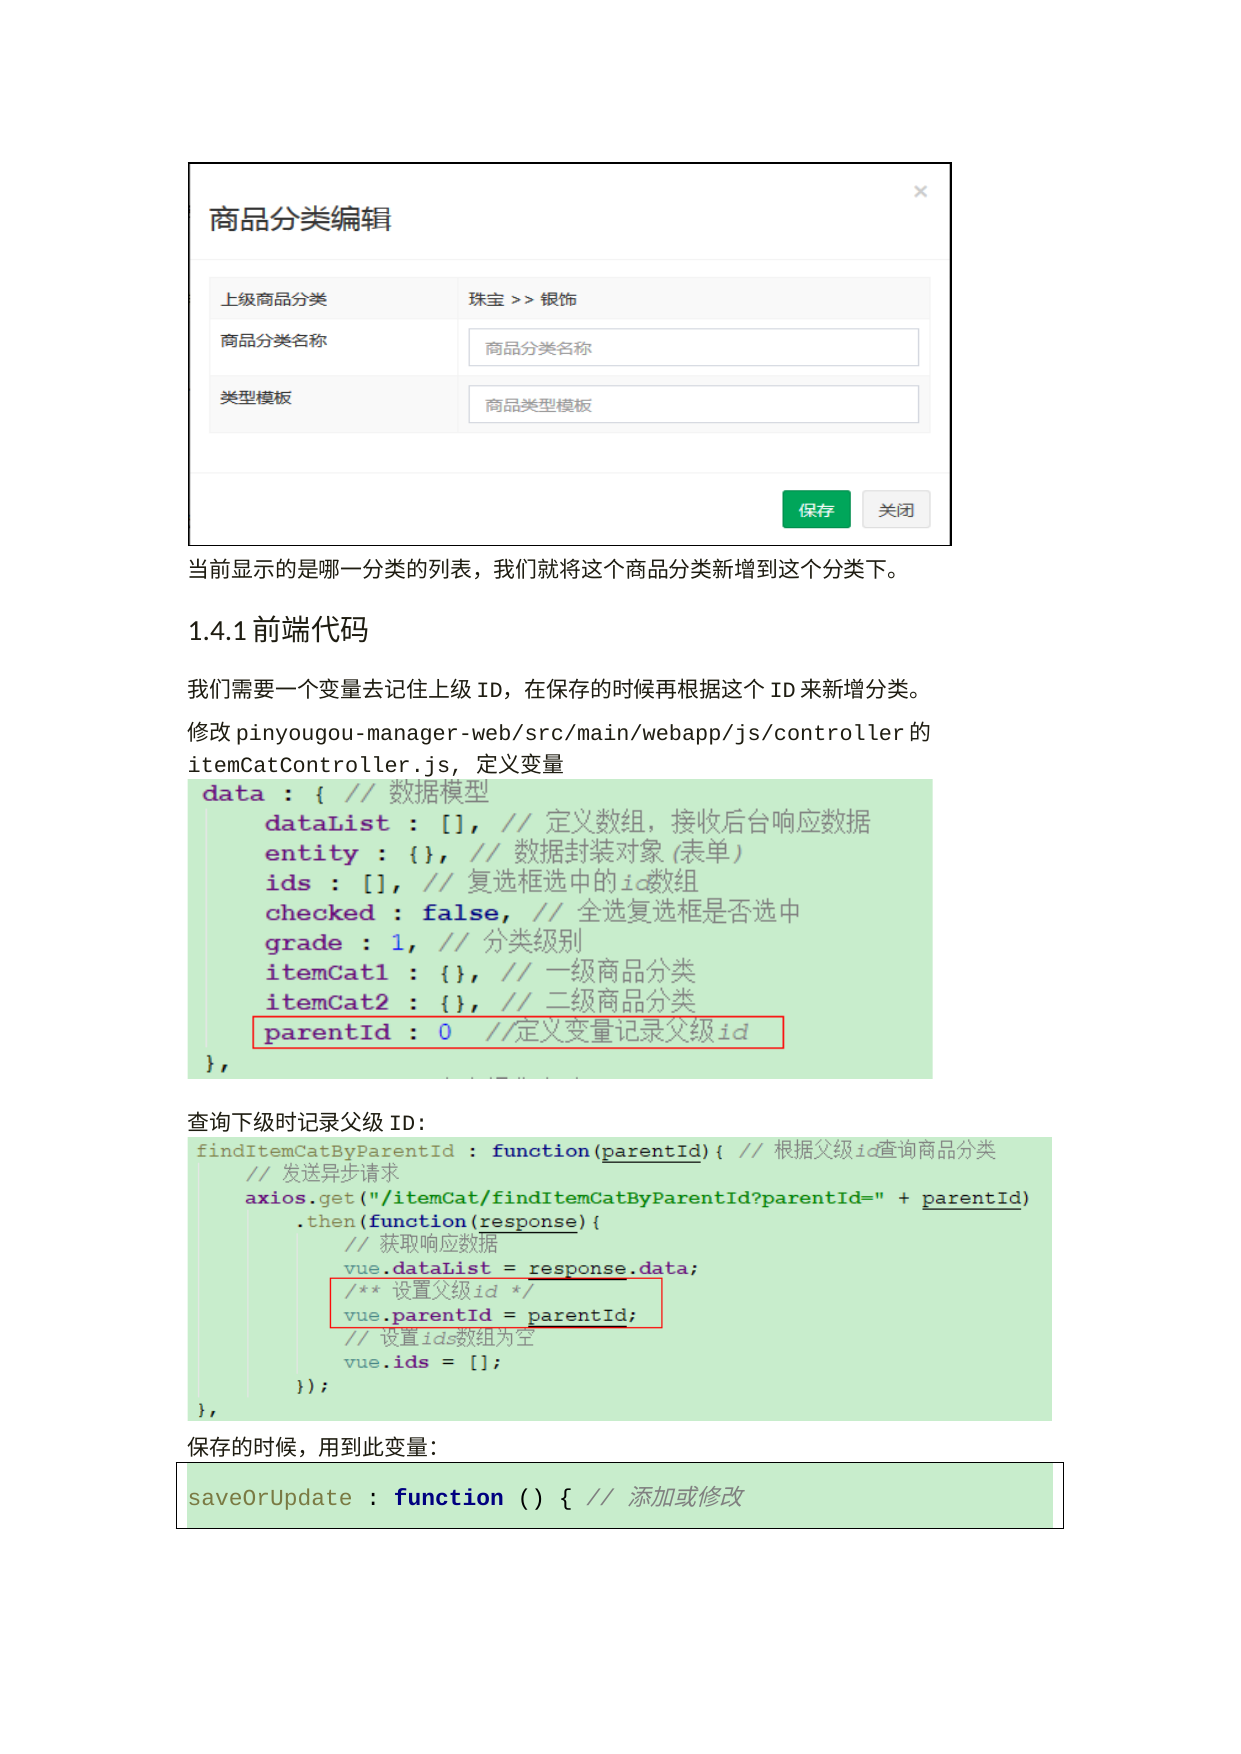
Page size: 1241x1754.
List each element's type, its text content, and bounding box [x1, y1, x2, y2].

text 我们需要一个变量去记住上级ID，在保存的时候再根据这个ID来新增分类。 [187, 671, 1053, 704]
subtitle 1.4.1前端代码 [187, 595, 1053, 660]
picture [187, 1137, 1052, 1421]
text 查询下级时记录父级ID: [187, 1105, 1053, 1137]
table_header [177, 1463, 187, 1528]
text itemCatController.js, 定义变量 [187, 747, 1053, 780]
text 修改pinyougou-manager-web/src/main/webapp/js/controller的 [187, 715, 1053, 747]
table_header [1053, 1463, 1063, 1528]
text 保存的时候，用到此变量： [187, 1430, 1053, 1462]
text 当前显示的是哪一分类的列表，我们就将这个商品分类新增到这个分类下。 [187, 552, 1053, 584]
picture [189, 164, 950, 545]
picture [187, 779, 933, 1079]
